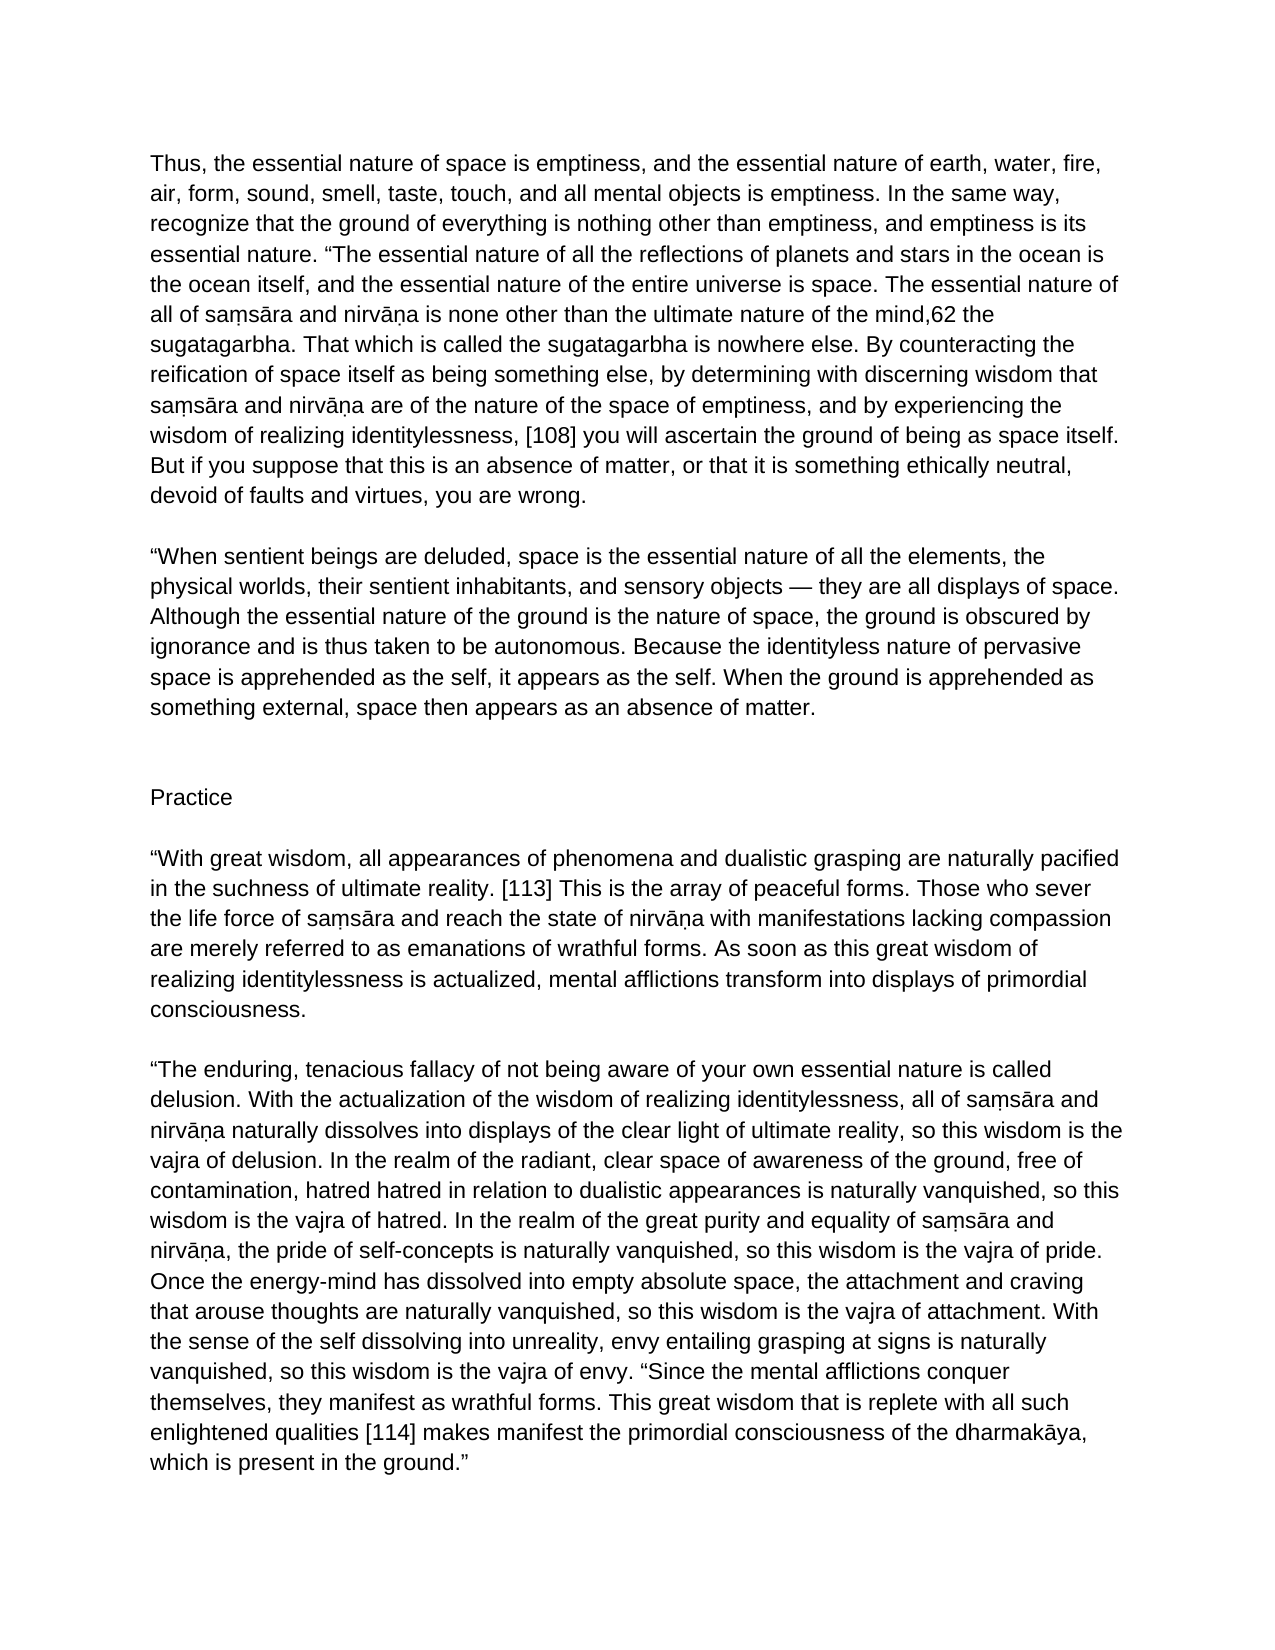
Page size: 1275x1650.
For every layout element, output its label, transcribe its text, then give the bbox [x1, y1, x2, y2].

text Practice [150, 784, 1125, 811]
text “When sentient beings are deluded, space is the essential nature of all the elements, the physical worlds, their sentient inhabitants, and sensory objects — they are all displays of space. Although the essential nature of the ground is the nature of space, the ground is obscured by ignorance and is thus taken to be autonomous. Because the identityless nature of pervasive space is apprehended as the self, it appears as the self. When the ground is apprehended as something external, space then appears as an absence of matter. [150, 543, 1125, 720]
text Thus, the essential nature of space is emptiness, and the essential nature of earth, water, fire, air, form, sound, smell, taste, touch, and all mental objects is emptiness. In the same way, recognize that the ground of everything is nothing other than emptiness, and emptiness is its essential nature. “The essential nature of all the reflections of planets and stars in the ocean is the ocean itself, and the essential nature of the entire universe is space. The essential nature of all of saṃsāra and nirvāṇa is none other than the ultimate nature of the mind,62 the sugatagarbha. That which is called the sugatagarbha is nowhere else. By counteracting the reification of space itself as being something else, by determining with discerning wisdom that saṃsāra and nirvāṇa are of the nature of the space of emptiness, and by experiencing the wisdom of realizing identitylessness, [108] you will ascertain the ground of being as space itself. But if you suppose that this is an absence of matter, or that it is something ethically neutral, devoid of faults and virtues, you are wrong. [150, 150, 1125, 509]
text “The enduring, tenacious fallacy of not being aware of your own essential nature is called delusion. With the actualization of the wisdom of realizing identitylessness, all of saṃsāra and nirvāṇa naturally dissolves into displays of the clear light of ultimate reality, so this wisdom is the vajra of delusion. In the realm of the radiant, clear space of awareness of the ground, free of contamination, hatred hatred in relation to dualistic appearances is naturally vanquished, so this wisdom is the vajra of hatred. In the realm of the great purity and equality of saṃsāra and nirvāṇa, the pride of self-concepts is naturally vanquished, so this wisdom is the vajra of pride. Once the energy-mind has dissolved into empty absolute space, the attachment and craving that arouse thoughts are naturally vanquished, so this wisdom is the vajra of attachment. With the sense of the self dissolving into unreality, envy entailing grasping at signs is naturally vanquished, so this wisdom is the vajra of envy. “Since the mental afflictions conquer themselves, they manifest as wrathful forms. This great wisdom that is replete with all such enlightened qualities [114] makes manifest the primordial consciousness of the dharmakāya, which is present in the ground.” [150, 1056, 1125, 1475]
text “With great wisdom, all appearances of phenomena and dualistic grasping are naturally pacified in the suchness of ultimate reality. [113] This is the array of peaceful forms. Those who sever the life force of saṃsāra and reach the state of nirvāṇa with manifestations lacking compassion are merely referred to as emanations of wrathful forms. As soon as this great wisdom of realizing identitylessness is actualized, mental afflictions transform into displays of primordial consciousness. [150, 845, 1125, 1022]
